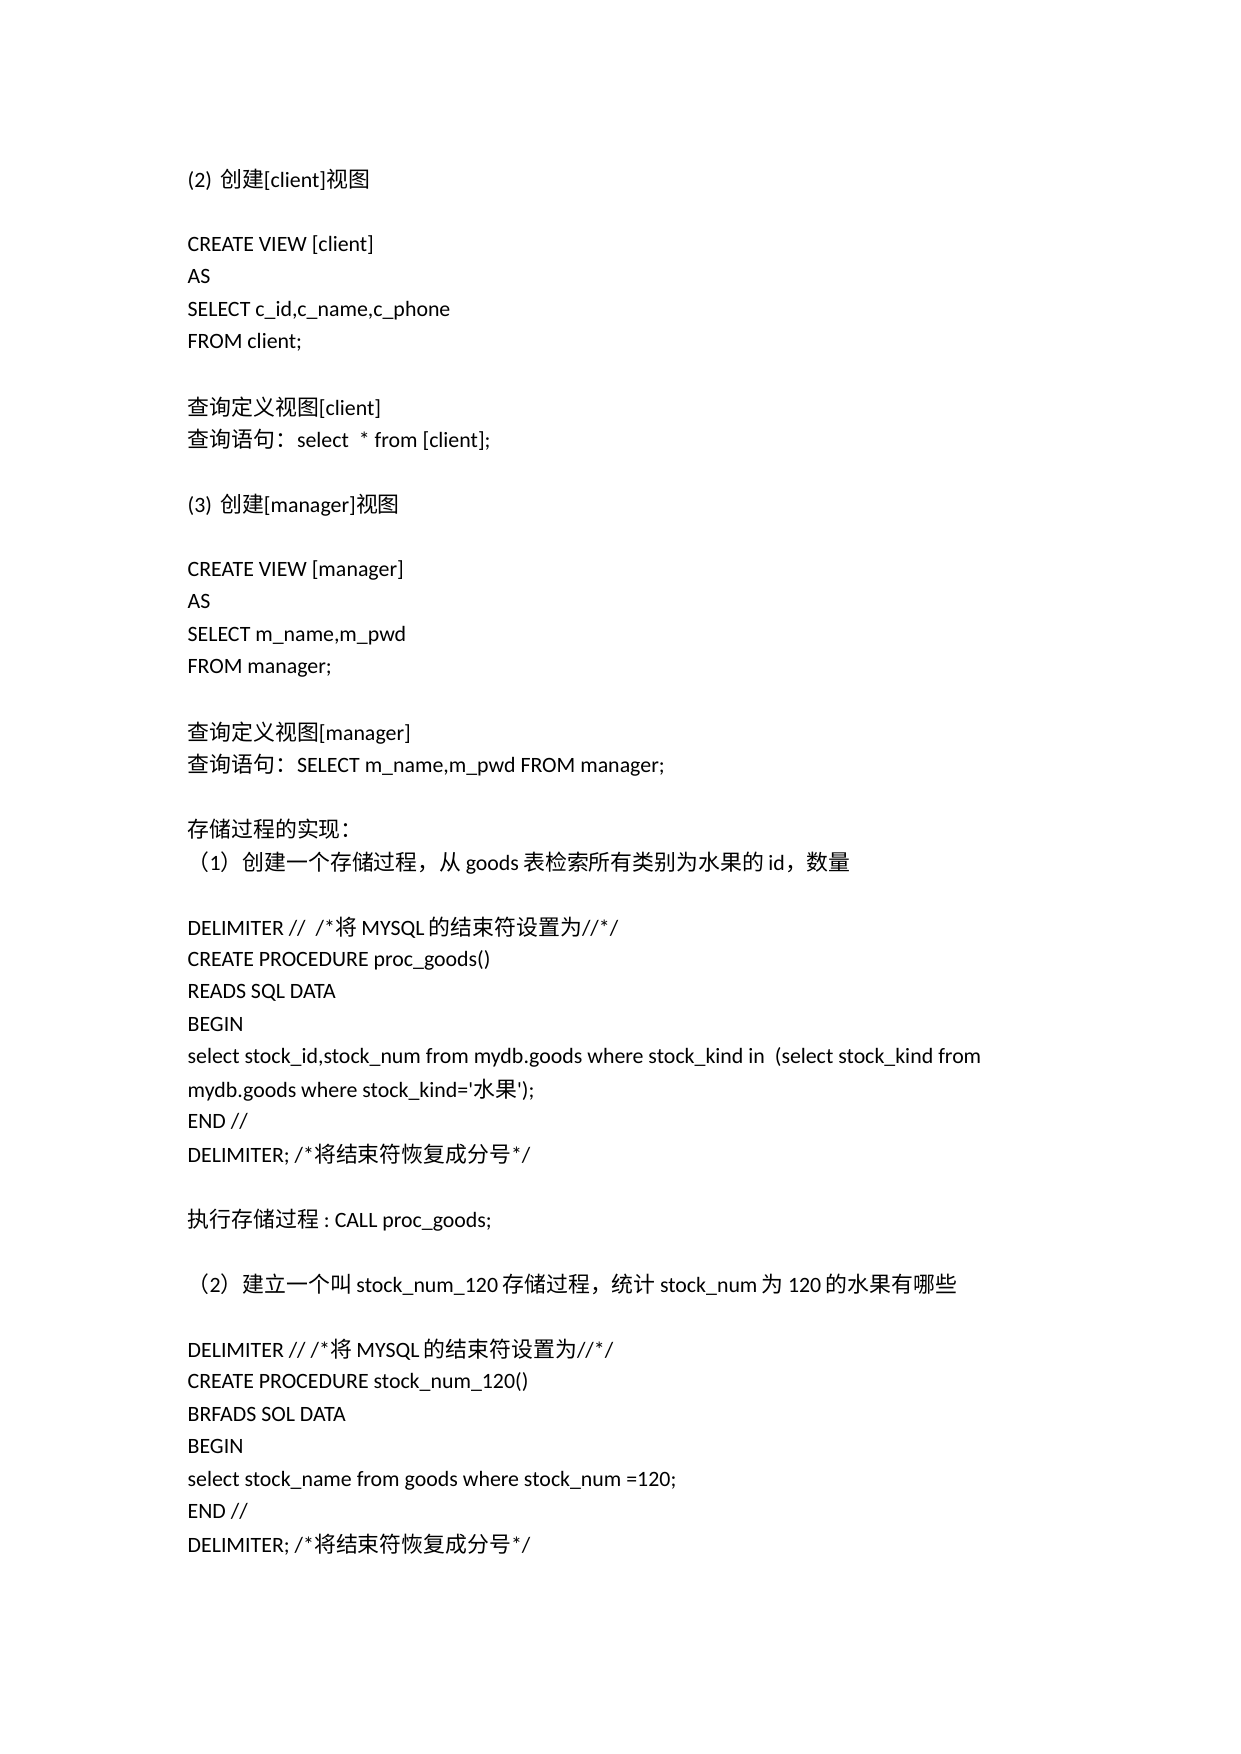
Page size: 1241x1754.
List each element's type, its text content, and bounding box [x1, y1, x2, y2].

text READS SQL DATA [187, 974, 1053, 1007]
text 查询语句：SELECT m_name,m_pwd FROM manager; [187, 747, 1053, 779]
text DELIMITER // /*将MYSQL的结束符设置为//*/ [187, 1332, 1053, 1364]
text 查询定义视图[client] [187, 389, 1053, 422]
text DELIMITER; /*将结束符恢复成分号*/ [187, 1527, 1053, 1559]
text 查询语句：select * from [client]; [187, 422, 1053, 454]
text END // [187, 1494, 1053, 1527]
text 执行存储过程 : CALL proc_goods; [187, 1202, 1053, 1234]
text DELIMITER; /*将结束符恢复成分号*/ [187, 1137, 1053, 1169]
text BEGIN [187, 1429, 1053, 1462]
text SELECT m_name,m_pwd [187, 617, 1053, 649]
list 创建[manager]视图 [187, 487, 1053, 519]
text （2）建立一个叫stock_num_120存储过程，统计stock_num为120的水果有哪些 [187, 1267, 1053, 1299]
text AS [187, 584, 1053, 617]
text select stock_name from goods where stock_num =120; [187, 1462, 1053, 1494]
text DELIMITER // /*将MYSQL的结束符设置为//*/ [187, 909, 1053, 942]
text AS [187, 259, 1053, 292]
text FROM manager; [187, 649, 1053, 682]
text CREATE PROCEDURE stock_num_120() [187, 1364, 1053, 1397]
list 创建[client]视图 [187, 162, 1053, 194]
text FROM client; [187, 324, 1053, 357]
text 存储过程的实现： [187, 812, 1053, 844]
text select stock_id,stock_num from mydb.goods where stock_kind in (select stock_kind from mydb.goods where stock_kind='水果'); [187, 1039, 1053, 1104]
text 查询定义视图[manager] [187, 714, 1053, 747]
text （1）创建一个存储过程，从goods表检索所有类别为水果的id，数量 [187, 844, 1053, 877]
text CREATE PROCEDURE proc_goods() [187, 942, 1053, 974]
text CREATE VIEW [manager] [187, 552, 1053, 584]
text BEGIN [187, 1007, 1053, 1039]
text BRFADS SOL DATA [187, 1397, 1053, 1429]
text END // [187, 1104, 1053, 1137]
text CREATE VIEW [client] [187, 227, 1053, 259]
text SELECT c_id,c_name,c_phone [187, 292, 1053, 324]
